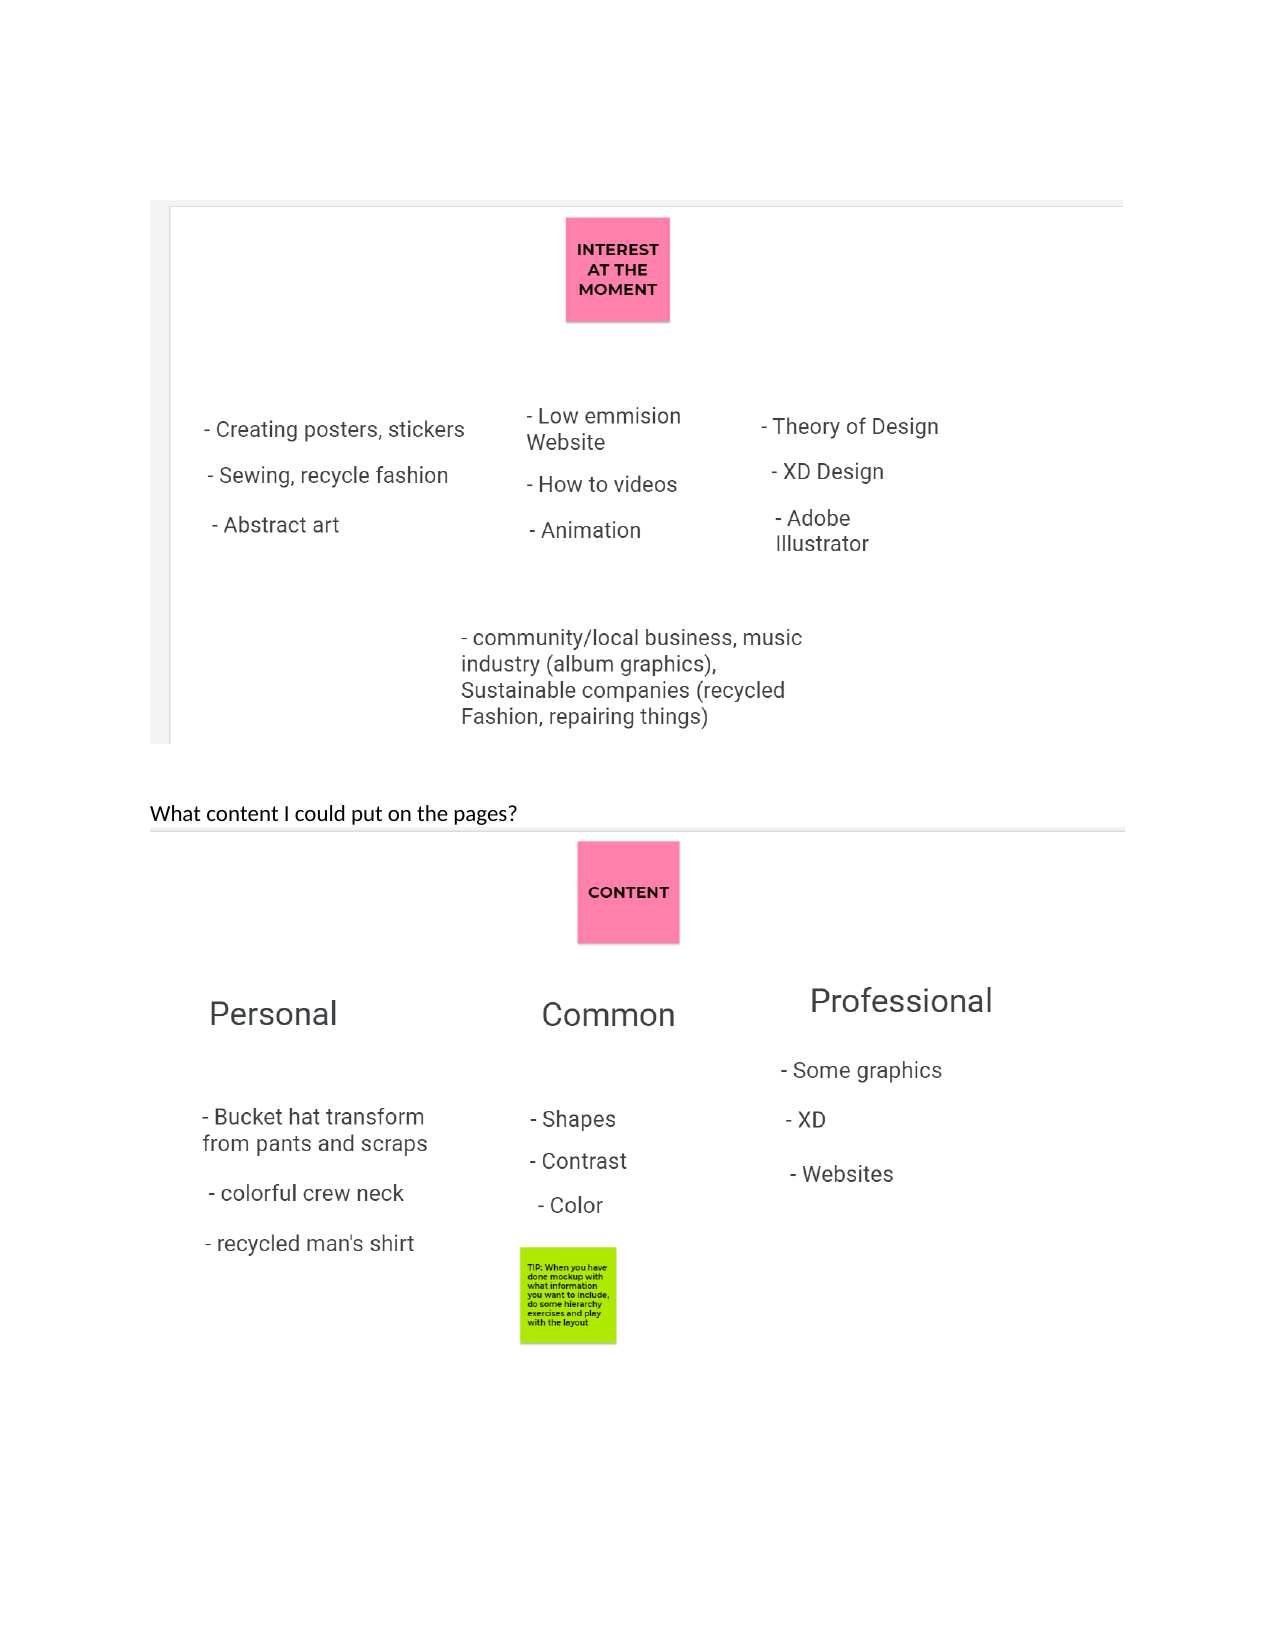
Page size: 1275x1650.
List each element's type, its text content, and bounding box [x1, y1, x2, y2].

text What content I could put on the pages? [150, 799, 1125, 827]
picture [150, 827, 1125, 1380]
picture [150, 200, 1123, 744]
